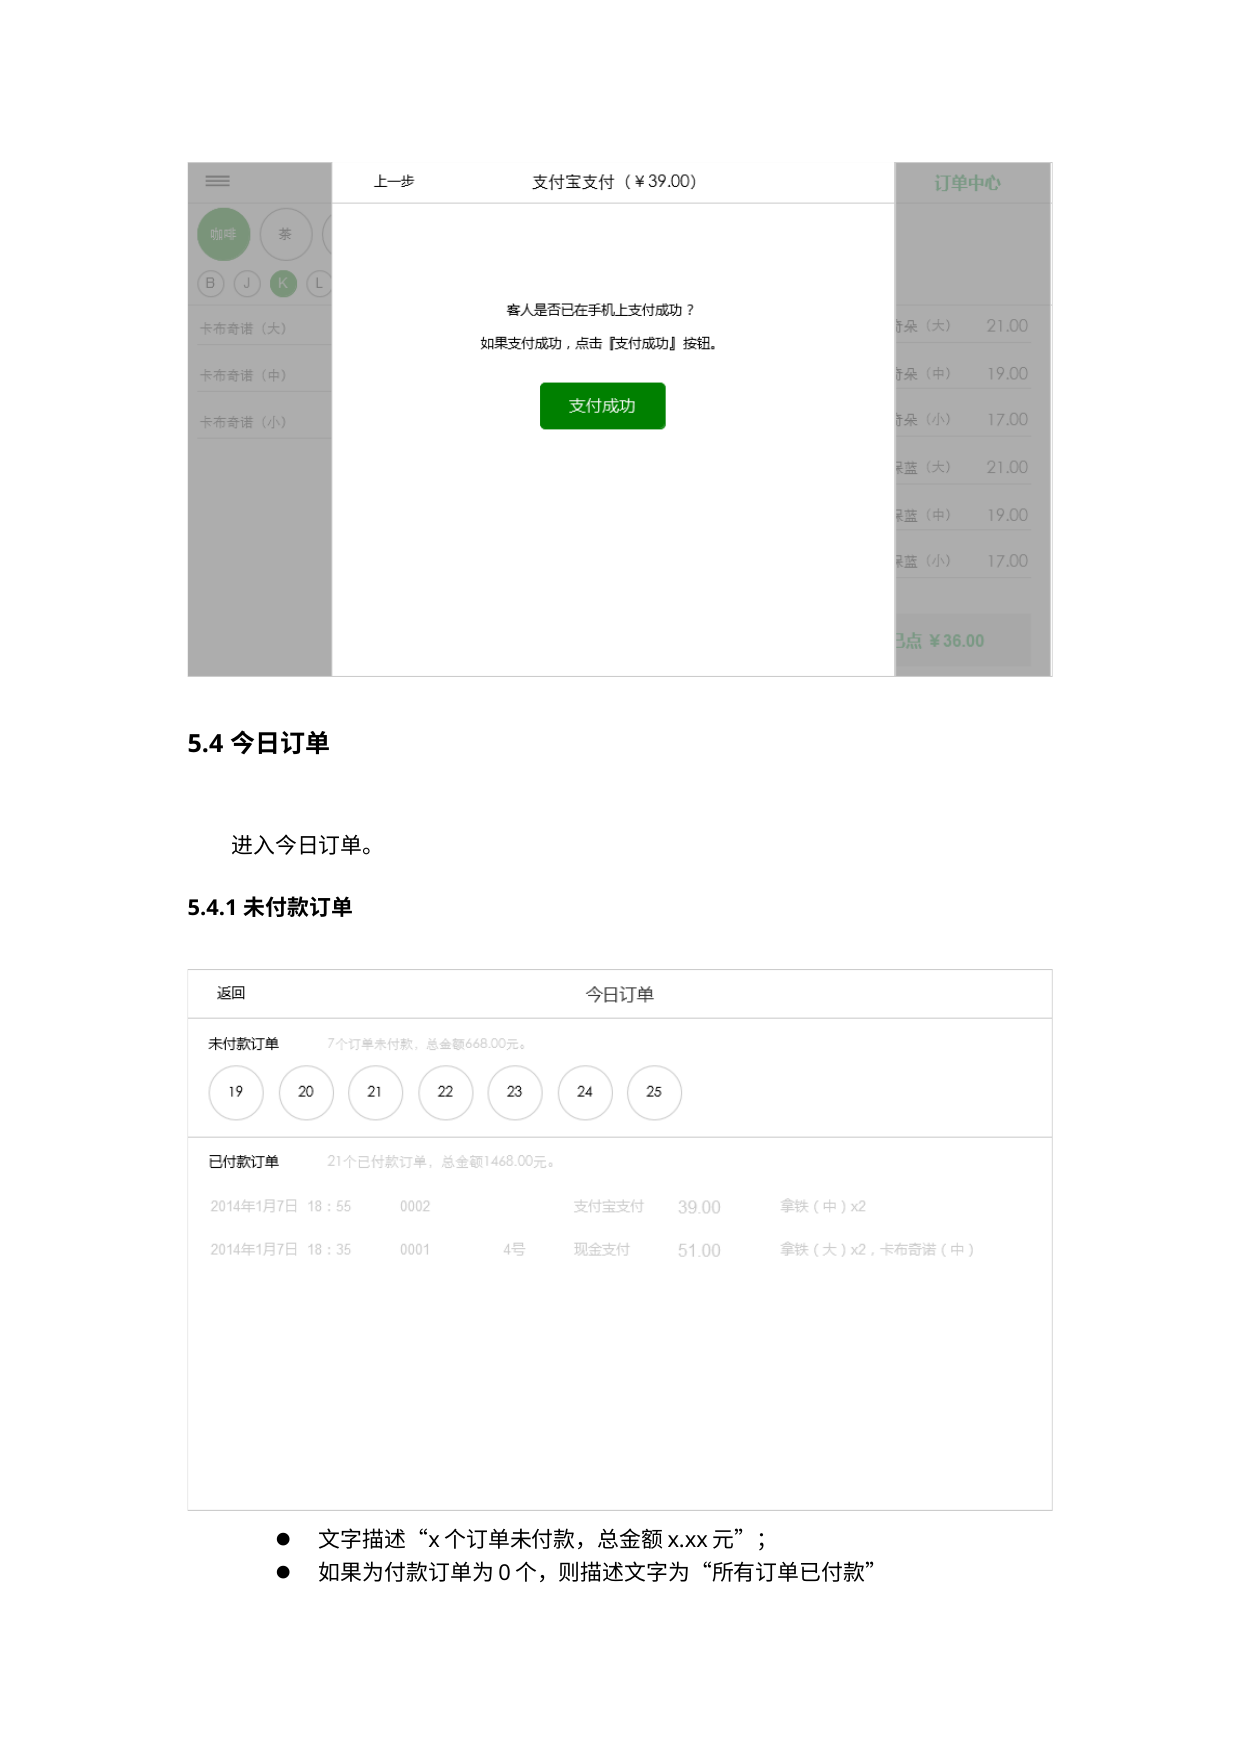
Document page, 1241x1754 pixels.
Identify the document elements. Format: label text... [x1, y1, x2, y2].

subtitle 5.4 今日订单 [187, 709, 1053, 774]
picture [187, 969, 1053, 1511]
list 如果为付款订单为0个，则描述文字为“所有订单已付款” [275, 1555, 1053, 1587]
picture [187, 162, 1053, 677]
text 进入今日订单。 [187, 828, 1053, 860]
list 文字描述“x个订单未付款，总金额x.xx元”； [275, 1522, 1053, 1555]
subtitle 5.4.1 未付款订单 [187, 889, 1053, 922]
